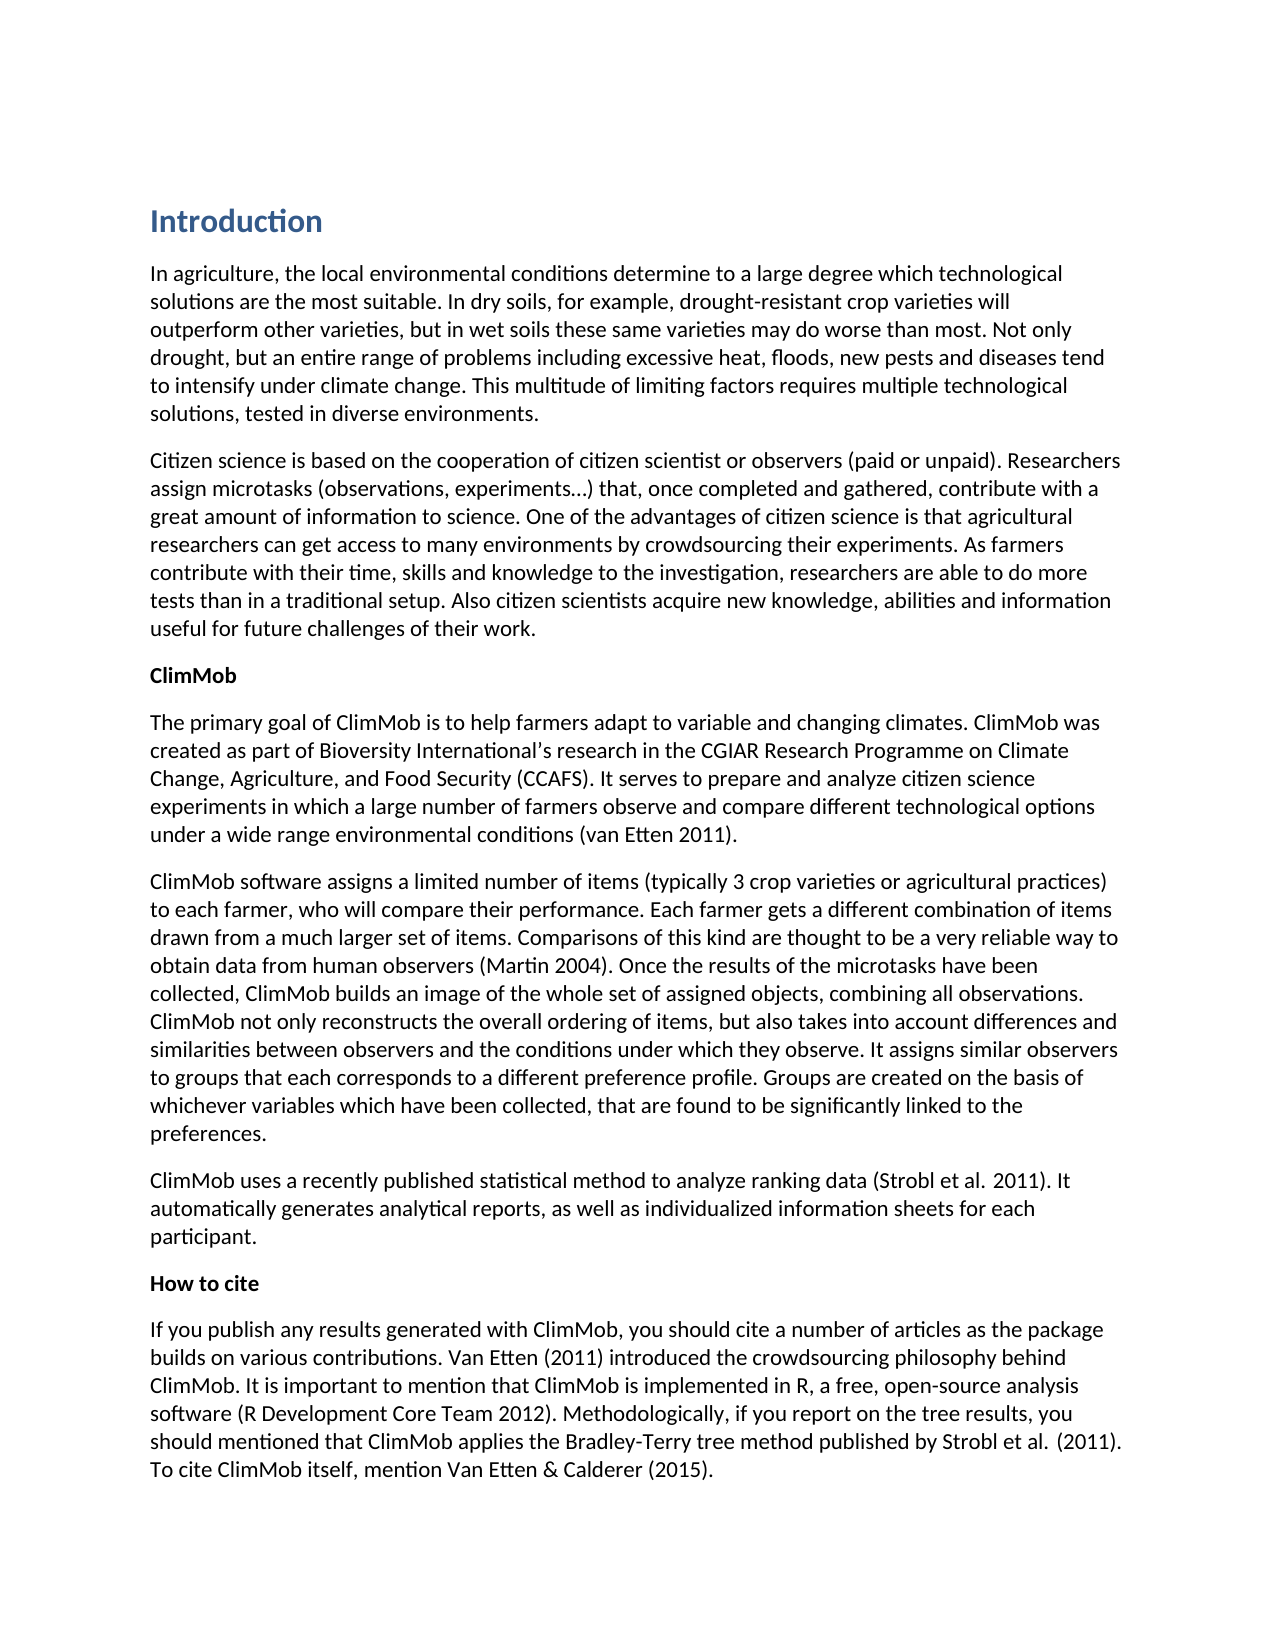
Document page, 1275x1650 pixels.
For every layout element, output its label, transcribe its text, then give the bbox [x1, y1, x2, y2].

text ClimMob uses a recently published statistical method to analyze ranking data (Strobl et al. 2011). It automatically generates analytical reports, as well as individualized information sheets for each participant. [150, 1166, 1125, 1250]
subtitle Introduction [150, 200, 1125, 241]
text In agriculture, the local environmental conditions determine to a large degree which technological solutions are the most suitable. In dry soils, for example, drought-resistant crop varieties will outperform other varieties, but in wet soils these same varieties may do worse than most. Not only drought, but an entire range of problems including excessive heat, floods, new pests and diseases tend to intensify under climate change. This multitude of limiting factors requires multiple technological solutions, tested in diverse environments. [150, 259, 1125, 428]
text Citizen science is based on the cooperation of citizen scientist or observers (paid or unpaid). Researchers assign microtasks (observations, experiments…) that, once completed and gathered, contribute with a great amount of information to science. One of the advantages of citizen science is that agricultural researchers can get access to many environments by crowdsourcing their experiments. As farmers contribute with their time, skills and knowledge to the investigation, researchers are able to do more tests than in a traditional setup. Also citizen scientists acquire new knowledge, abilities and information useful for future challenges of their work. [150, 446, 1125, 642]
text How to cite [150, 1269, 1125, 1297]
text If you publish any results generated with ClimMob, you should cite a number of articles as the package builds on various contributions. Van Etten (2011) introduced the crowdsourcing philosophy behind ClimMob. It is important to mention that ClimMob is implemented in R, a free, open-source analysis software (R Development Core Team 2012). Methodologically, if you report on the tree results, you should mentioned that ClimMob applies the Bradley-Terry tree method published by Strobl et al. (2011). To cite ClimMob itself, mention Van Etten & Calderer (2015). [150, 1315, 1125, 1483]
text ClimMob [150, 661, 1125, 689]
text ClimMob software assigns a limited number of items (typically 3 crop varieties or agricultural practices) to each farmer, who will compare their performance. Each farmer gets a different combination of items drawn from a much larger set of items. Comparisons of this kind are thought to be a very reliable way to obtain data from human observers (Martin 2004). Once the results of the microtasks have been collected, ClimMob builds an image of the whole set of assigned objects, combining all observations. ClimMob not only reconstructs the overall ordering of items, but also takes into account differences and similarities between observers and the conditions under which they observe. It assigns similar observers to groups that each corresponds to a different preference profile. Groups are created on the basis of whichever variables which have been collected, that are found to be significantly linked to the preferences. [150, 867, 1125, 1147]
text The primary goal of ClimMob is to help farmers adapt to variable and changing climates. ClimMob was created as part of Bioversity International’s research in the CGIAR Research Programme on Climate Change, Agriculture, and Food Security (CCAFS). It serves to prepare and analyze citizen science experiments in which a large number of farmers observe and compare different technological options under a wide range environmental conditions (van Etten 2011). [150, 708, 1125, 848]
